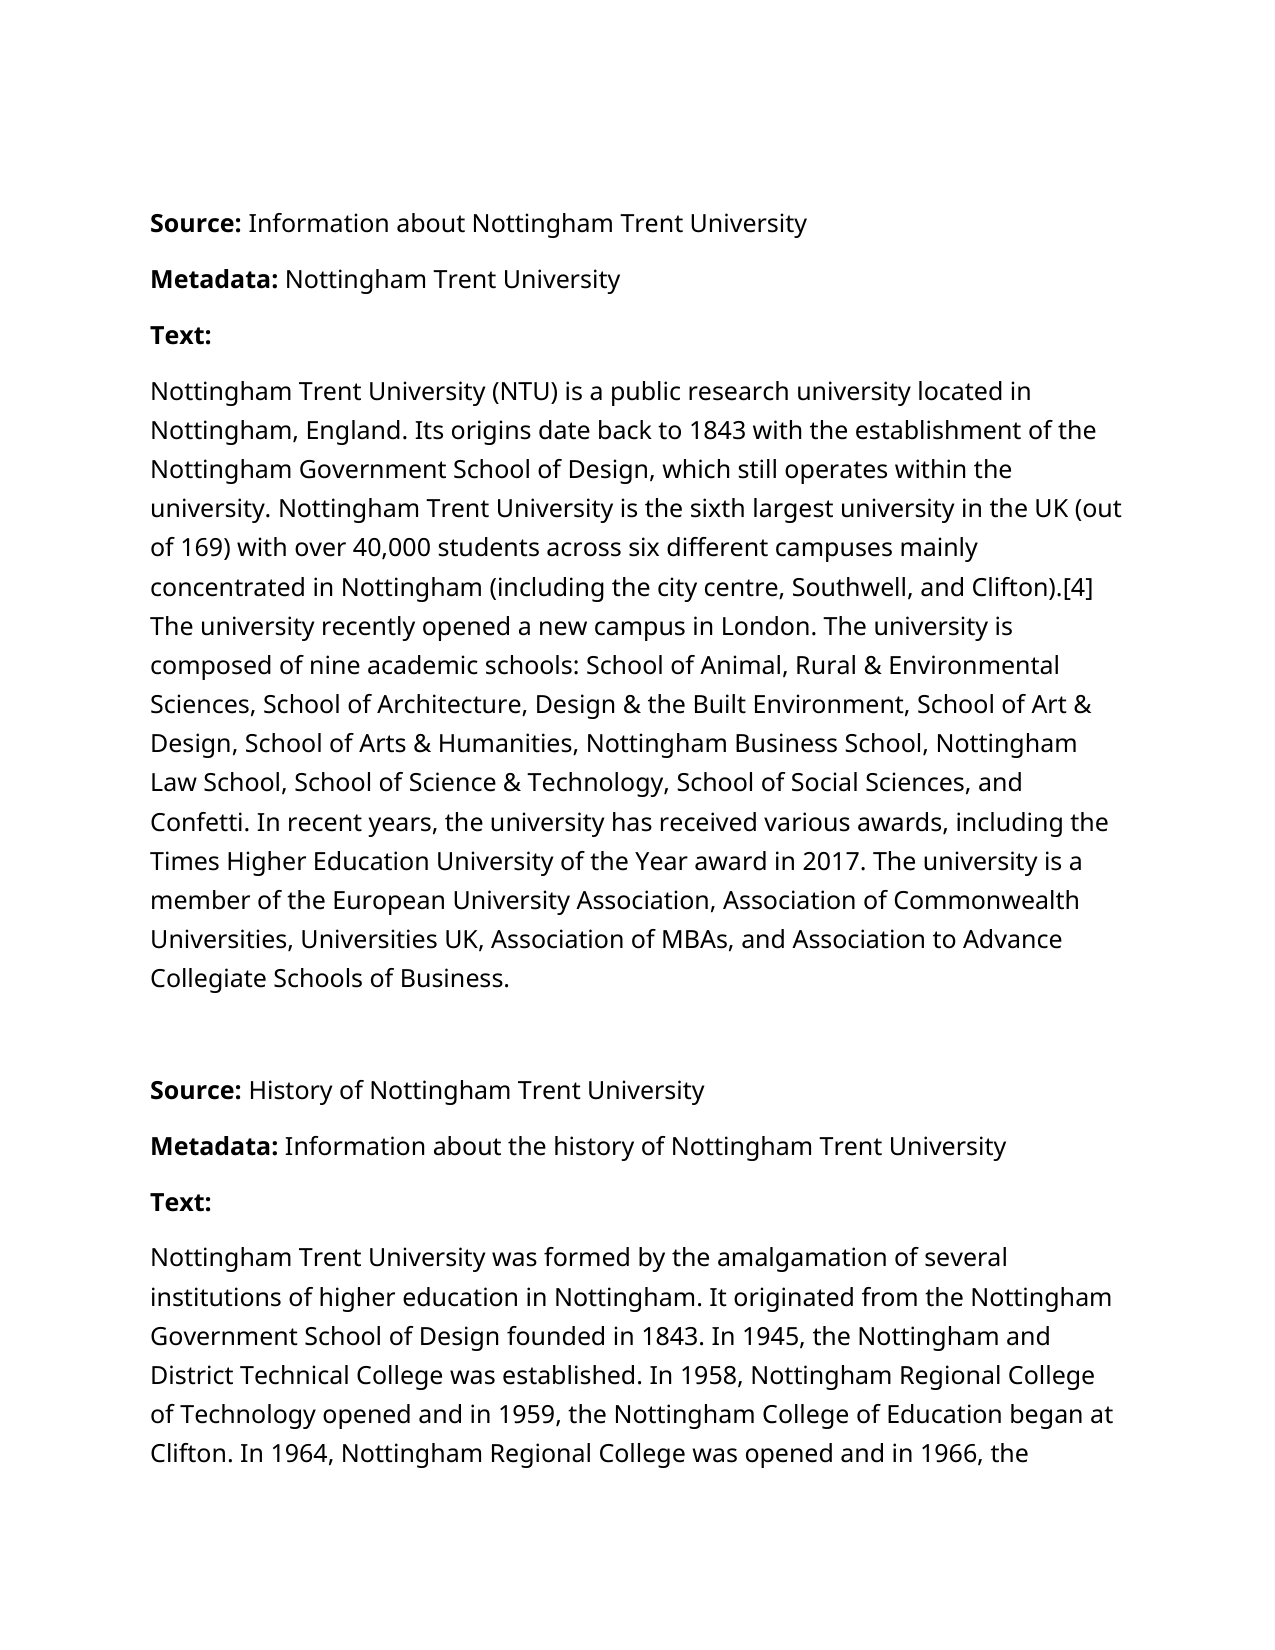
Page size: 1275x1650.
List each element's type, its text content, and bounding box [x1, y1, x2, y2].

text Source: History of Nottingham Trent University [150, 1072, 1125, 1107]
text Metadata: Information about the history of Nottingham Trent University [150, 1128, 1125, 1162]
text Text: [150, 1184, 1125, 1218]
text Source: Information about Nottingham Trent University [150, 206, 1125, 240]
text Nottingham Trent University (NTU) is a public research university located in Nottingham, England. Its origins date back to 1843 with the establishment of the Nottingham Government School of Design, which still operates within the university. Nottingham Trent University is the sixth largest university in the UK (out of 169) with over 40,000 students across six different campuses mainly concentrated in Nottingham (including the city centre, Southwell, and Clifton).[4] The university recently opened a new campus in London. The university is composed of nine academic schools: School of Animal, Rural & Environmental Sciences, School of Architecture, Design & the Built Environment, School of Art & Design, School of Arts & Humanities, Nottingham Business School, Nottingham Law School, School of Science & Technology, School of Social Sciences, and Confetti. In recent years, the university has received various awards, including the Times Higher Education University of the Year award in 2017. The university is a member of the European University Association, Association of Commonwealth Universities, Universities UK, Association of MBAs, and Association to Advance Collegiate Schools of Business. [150, 373, 1125, 995]
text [150, 1240, 1125, 1470]
text Metadata: Nottingham Trent University [150, 262, 1125, 296]
text Text: [150, 317, 1125, 352]
